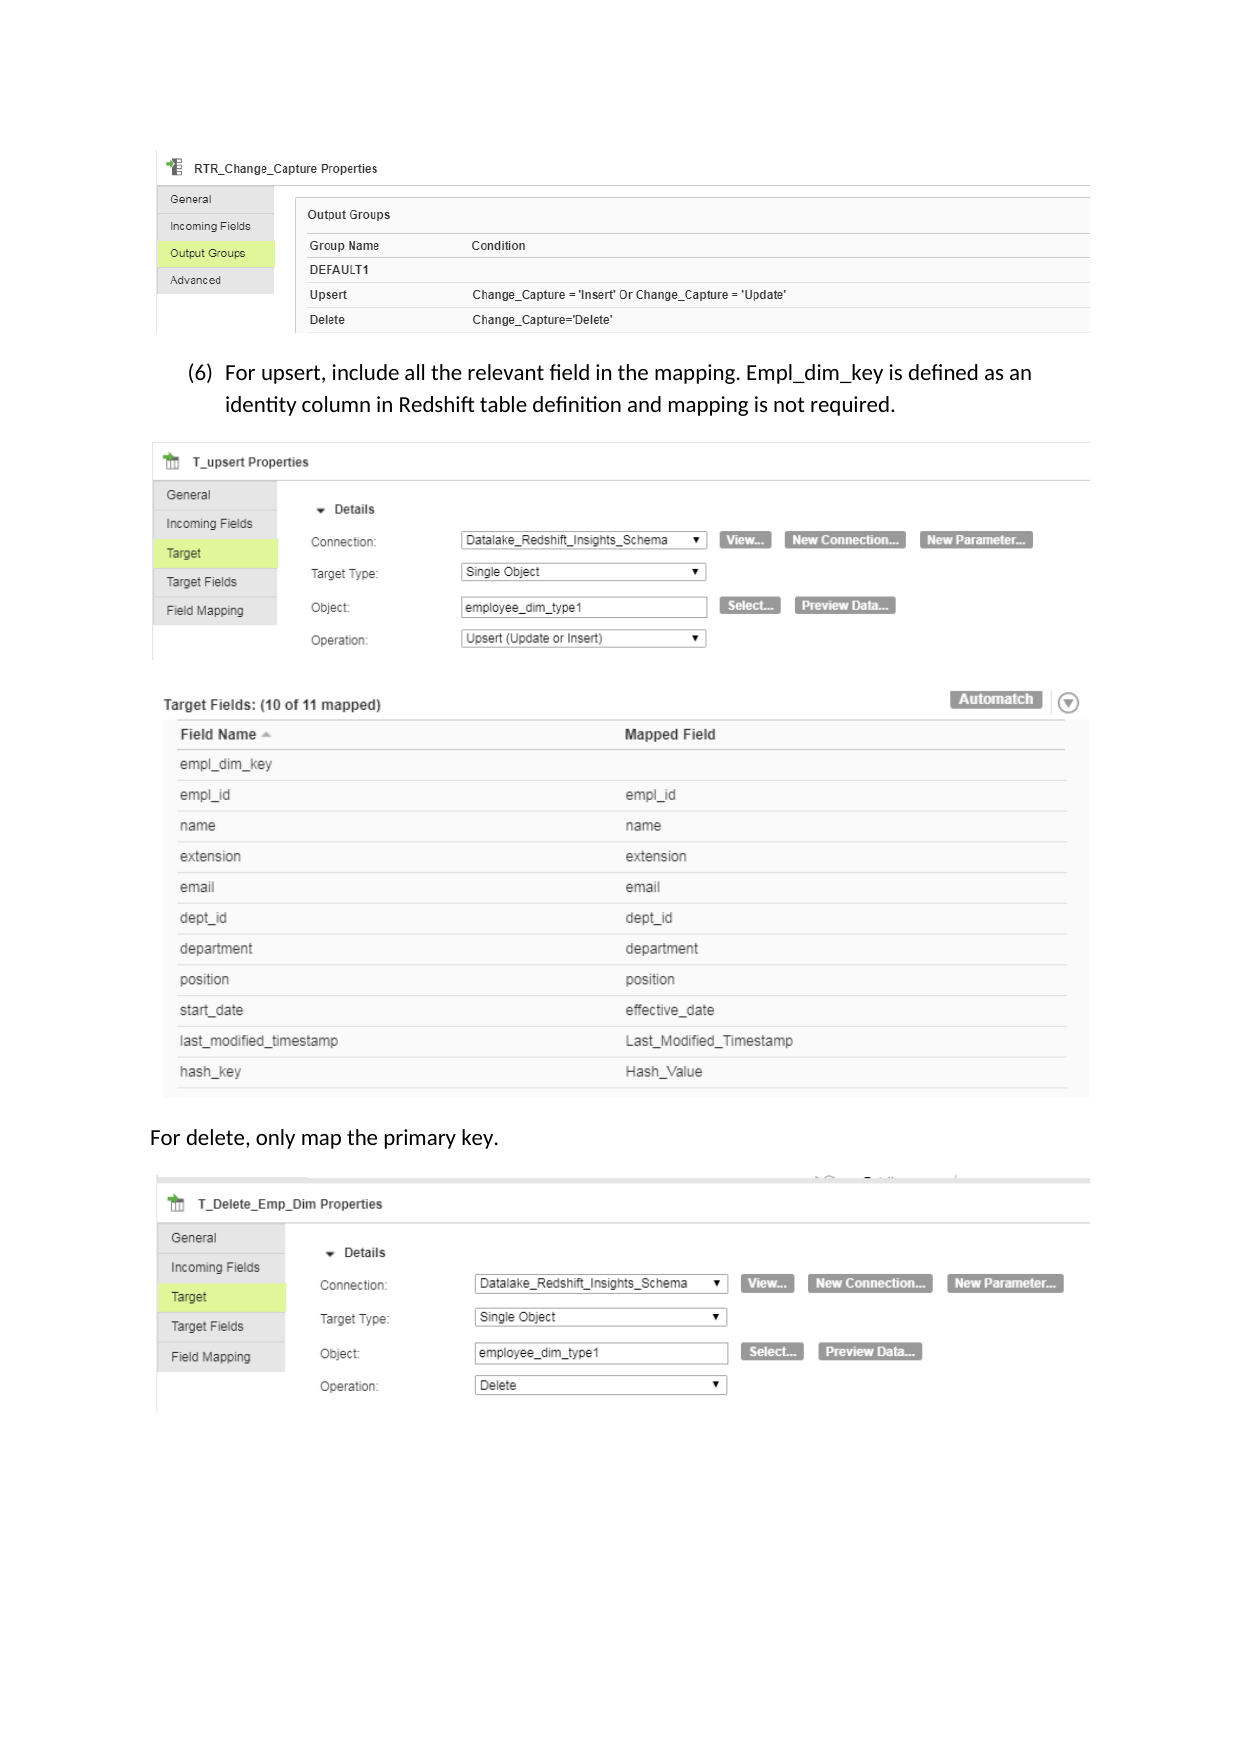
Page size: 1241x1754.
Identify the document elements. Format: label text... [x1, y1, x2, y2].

text For delete, only map the primary key. [150, 1123, 1090, 1151]
list For upsert, include all the relevant field in the mapping. Empl_dim_key is defined as an identity column in Redshift table definition and mapping is not required. [187, 358, 1090, 418]
picture [150, 442, 1091, 660]
picture [150, 684, 1091, 1098]
picture [150, 150, 1091, 333]
picture [150, 1175, 1091, 1413]
